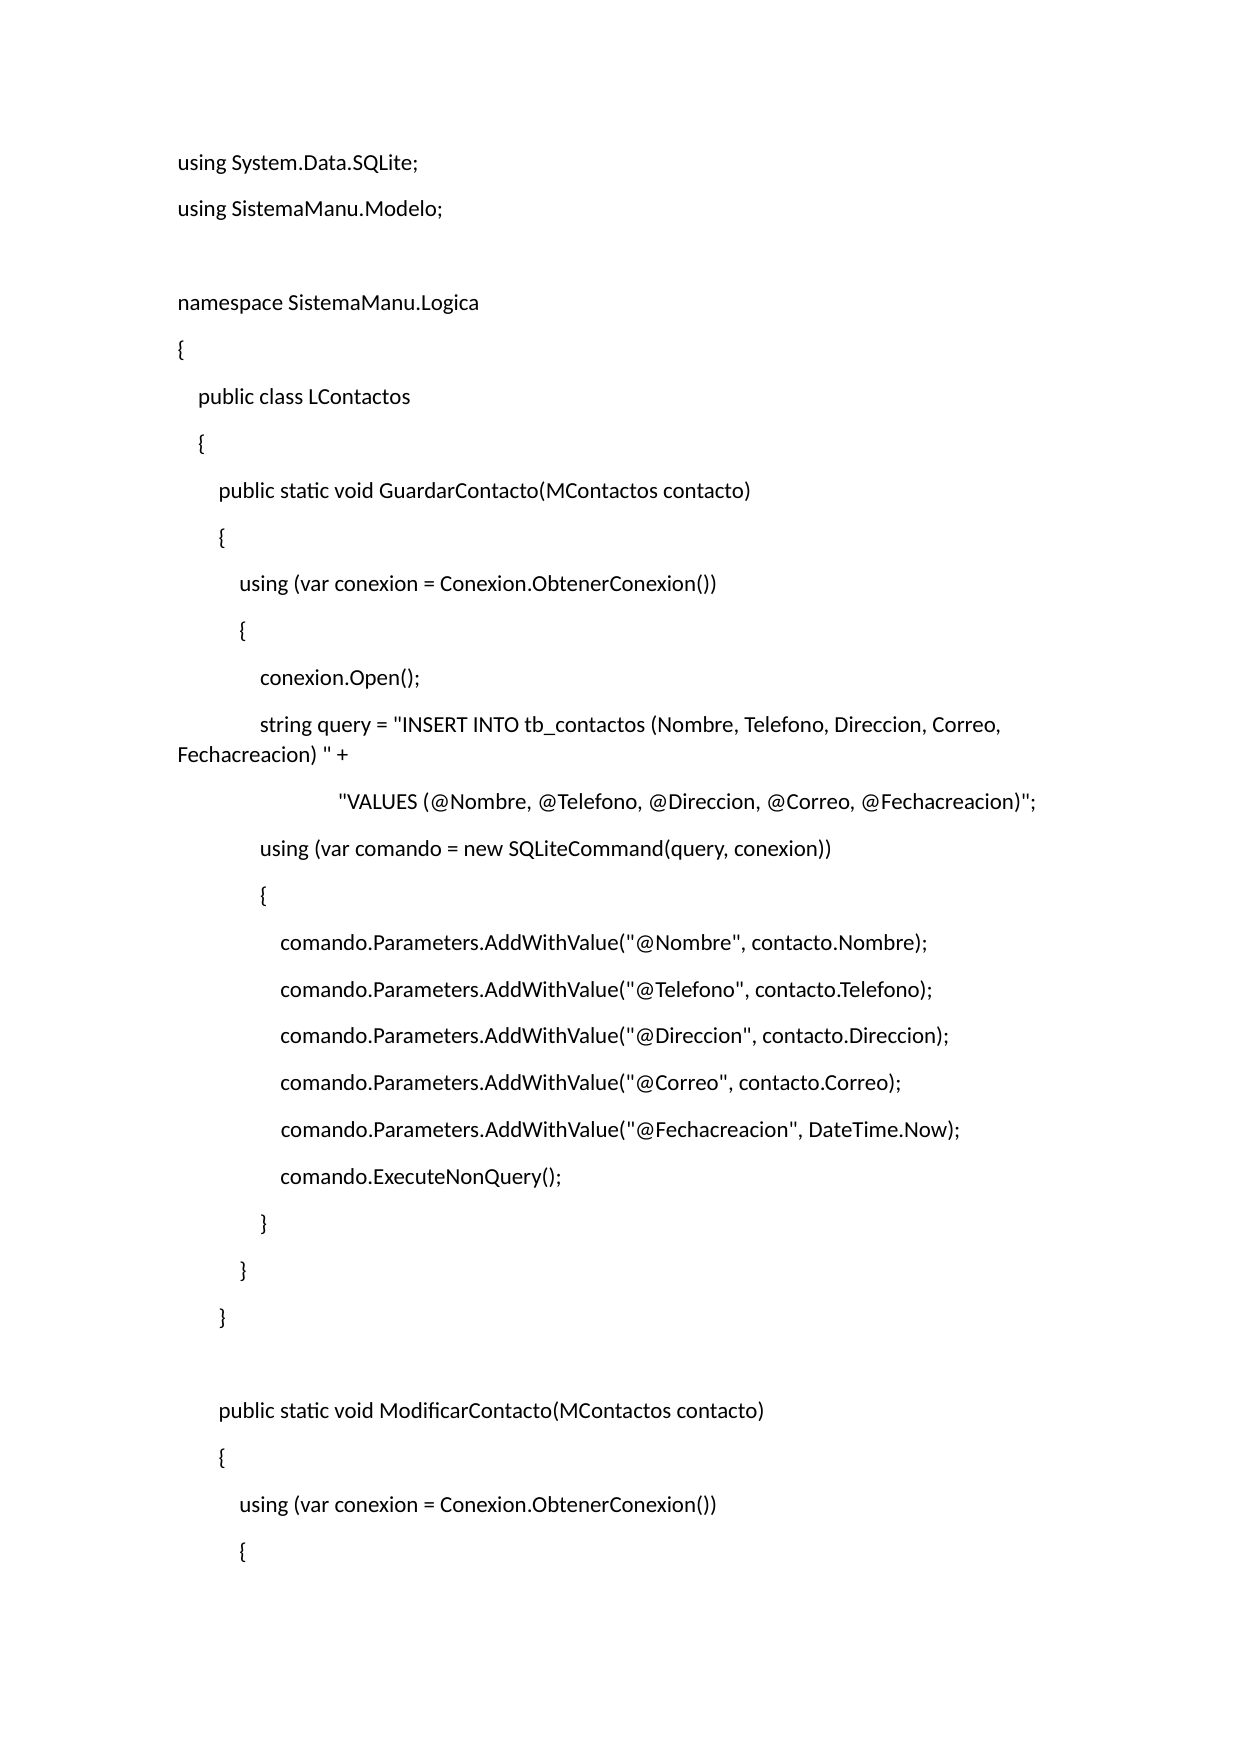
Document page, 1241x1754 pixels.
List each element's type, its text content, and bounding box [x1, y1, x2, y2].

text { [177, 1537, 1063, 1565]
text using (var comando = new SQLiteCommand(query, conexion)) [177, 834, 1063, 862]
text using (var conexion = Conexion.ObtenerConexion()) [177, 569, 1063, 597]
text public static void GuardarContacto(MContactos contacto) [177, 476, 1063, 504]
text conexion.Open(); [177, 663, 1063, 691]
text "VALUES (@Nombre, @Telefono, @Direccion, @Correo, @Fechacreacion)"; [177, 787, 1063, 815]
text using (var conexion = Conexion.ObtenerConexion()) [177, 1490, 1063, 1518]
text public class LContactos [177, 382, 1063, 410]
text { [177, 1443, 1063, 1471]
text using SistemaManu.Modelo; [177, 194, 1063, 222]
text { [177, 523, 1063, 551]
text } [177, 1303, 1063, 1331]
text string query = "INSERT INTO tb_contactos (Nombre, Telefono, Direccion, Correo, Fechacreacion) " + [177, 710, 1063, 768]
text { [177, 335, 1063, 363]
text comando.ExecuteNonQuery(); [177, 1162, 1063, 1190]
text { [177, 429, 1063, 457]
text using System.Data.SQLite; [177, 148, 1063, 176]
text comando.Parameters.AddWithValue("@Nombre", contacto.Nombre); [177, 928, 1063, 956]
text { [177, 881, 1063, 909]
text } [177, 1256, 1063, 1284]
text comando.Parameters.AddWithValue("@Direccion", contacto.Direccion); [177, 1022, 1063, 1049]
text comando.Parameters.AddWithValue("@Fechacreacion", DateTime.Now); [177, 1115, 1063, 1143]
text } [177, 1209, 1063, 1237]
text { [177, 616, 1063, 644]
text comando.Parameters.AddWithValue("@Correo", contacto.Correo); [177, 1068, 1063, 1096]
text namespace SistemaManu.Logica [177, 288, 1063, 316]
text public static void ModificarContacto(MContactos contacto) [177, 1397, 1063, 1424]
text comando.Parameters.AddWithValue("@Telefono", contacto.Telefono); [177, 975, 1063, 1003]
